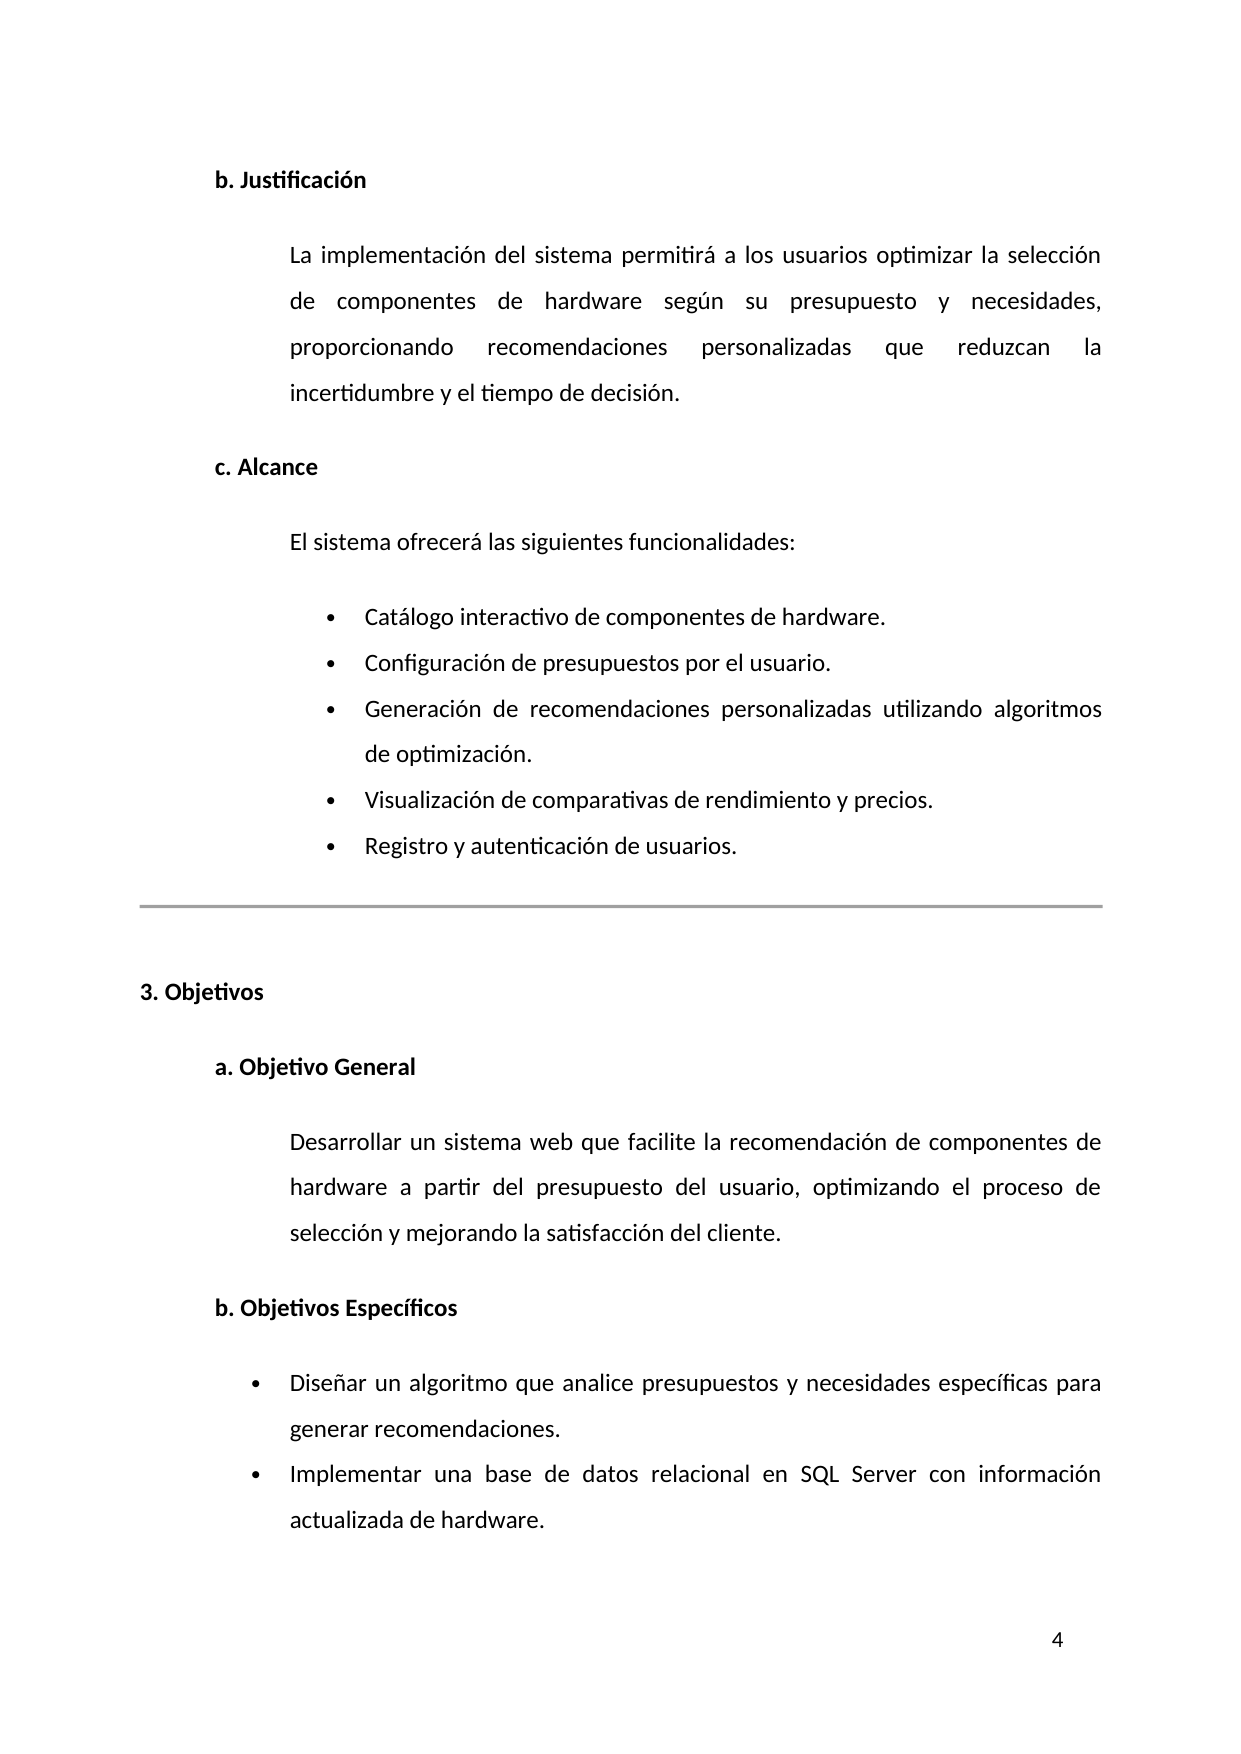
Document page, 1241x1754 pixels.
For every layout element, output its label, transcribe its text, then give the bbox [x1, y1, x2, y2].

list Catálogo interactivo de componentes de hardware. [327, 601, 1103, 632]
list Registro y autenticación de usuarios. [327, 830, 1103, 861]
text a. Objetivo General [139, 1051, 1103, 1081]
text c. Alcance [214, 452, 1103, 482]
list Visualización de comparativas de rendimiento y precios. [327, 784, 1103, 815]
list Diseñar un algoritmo que analice presupuestos y necesidades específicas para generar recomendaciones. [252, 1367, 1103, 1443]
text b. Justificación [139, 164, 1103, 195]
text b. Objetivos Específicos [139, 1292, 1103, 1323]
text El sistema ofrecerá las siguientes funcionalidades: [289, 526, 1103, 557]
list Generación de recomendaciones personalizadas utilizando algoritmos de optimización. [327, 693, 1103, 769]
list Implementar una base de datos relacional en SQL Server con información actualizada de hardware. [252, 1458, 1103, 1535]
list Configuración de presupuestos por el usuario. [327, 647, 1103, 678]
text Desarrollar un sistema web que facilite la recomendación de componentes de hardware a partir del presupuesto del usuario, optimizando el proceso de selección y mejorando la satisfacción del cliente. [289, 1126, 1103, 1248]
text La implementación del sistema permitirá a los usuarios optimizar la selección de componentes de hardware según su presupuesto y necesidades, proporcionando recomendaciones personalizadas que reduzcan la incertidumbre y el tiempo de decisión. [289, 239, 1103, 407]
text 3. Objetivos [139, 976, 1103, 1007]
